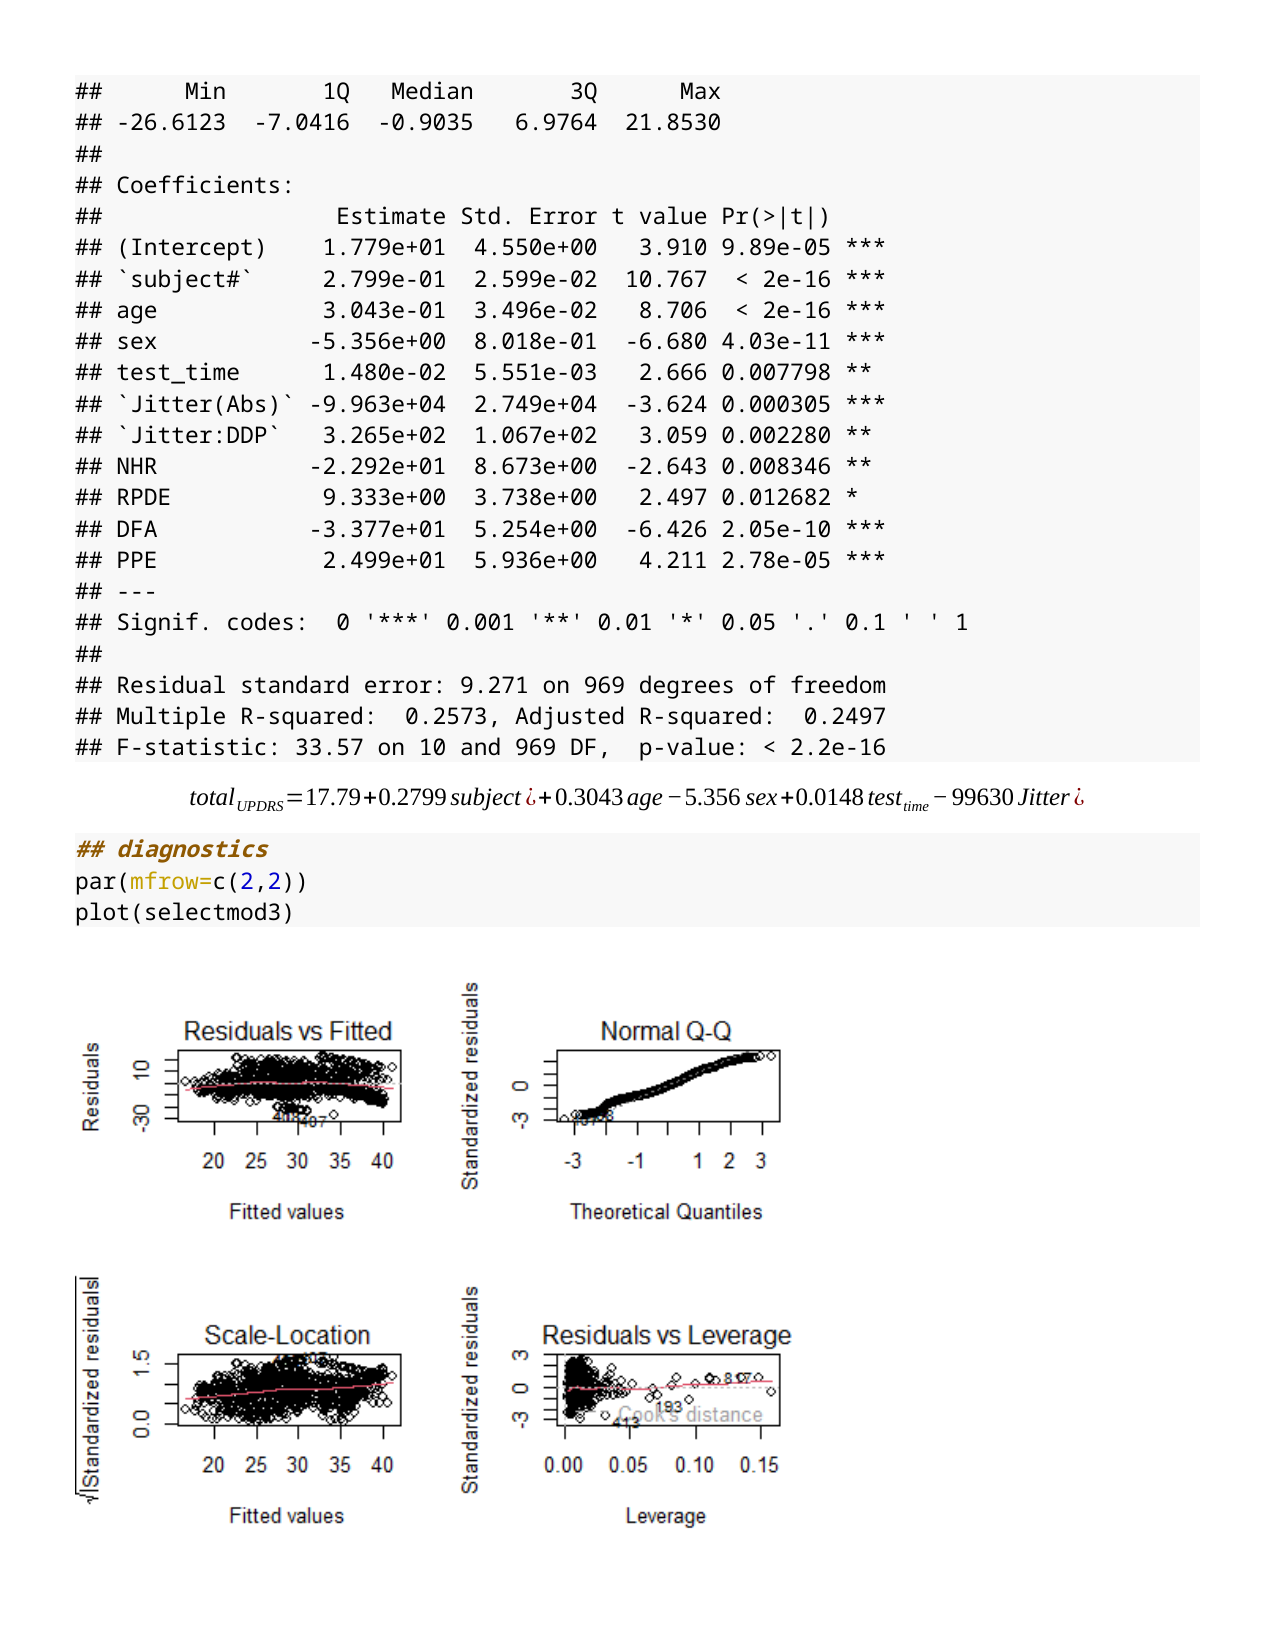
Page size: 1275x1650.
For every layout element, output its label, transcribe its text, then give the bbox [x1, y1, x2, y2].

text ## diagnostics par(mfrow=c(2,2)) plot(selectmod3) [75, 833, 1200, 927]
picture [75, 948, 833, 1555]
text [75, 75, 1200, 762]
